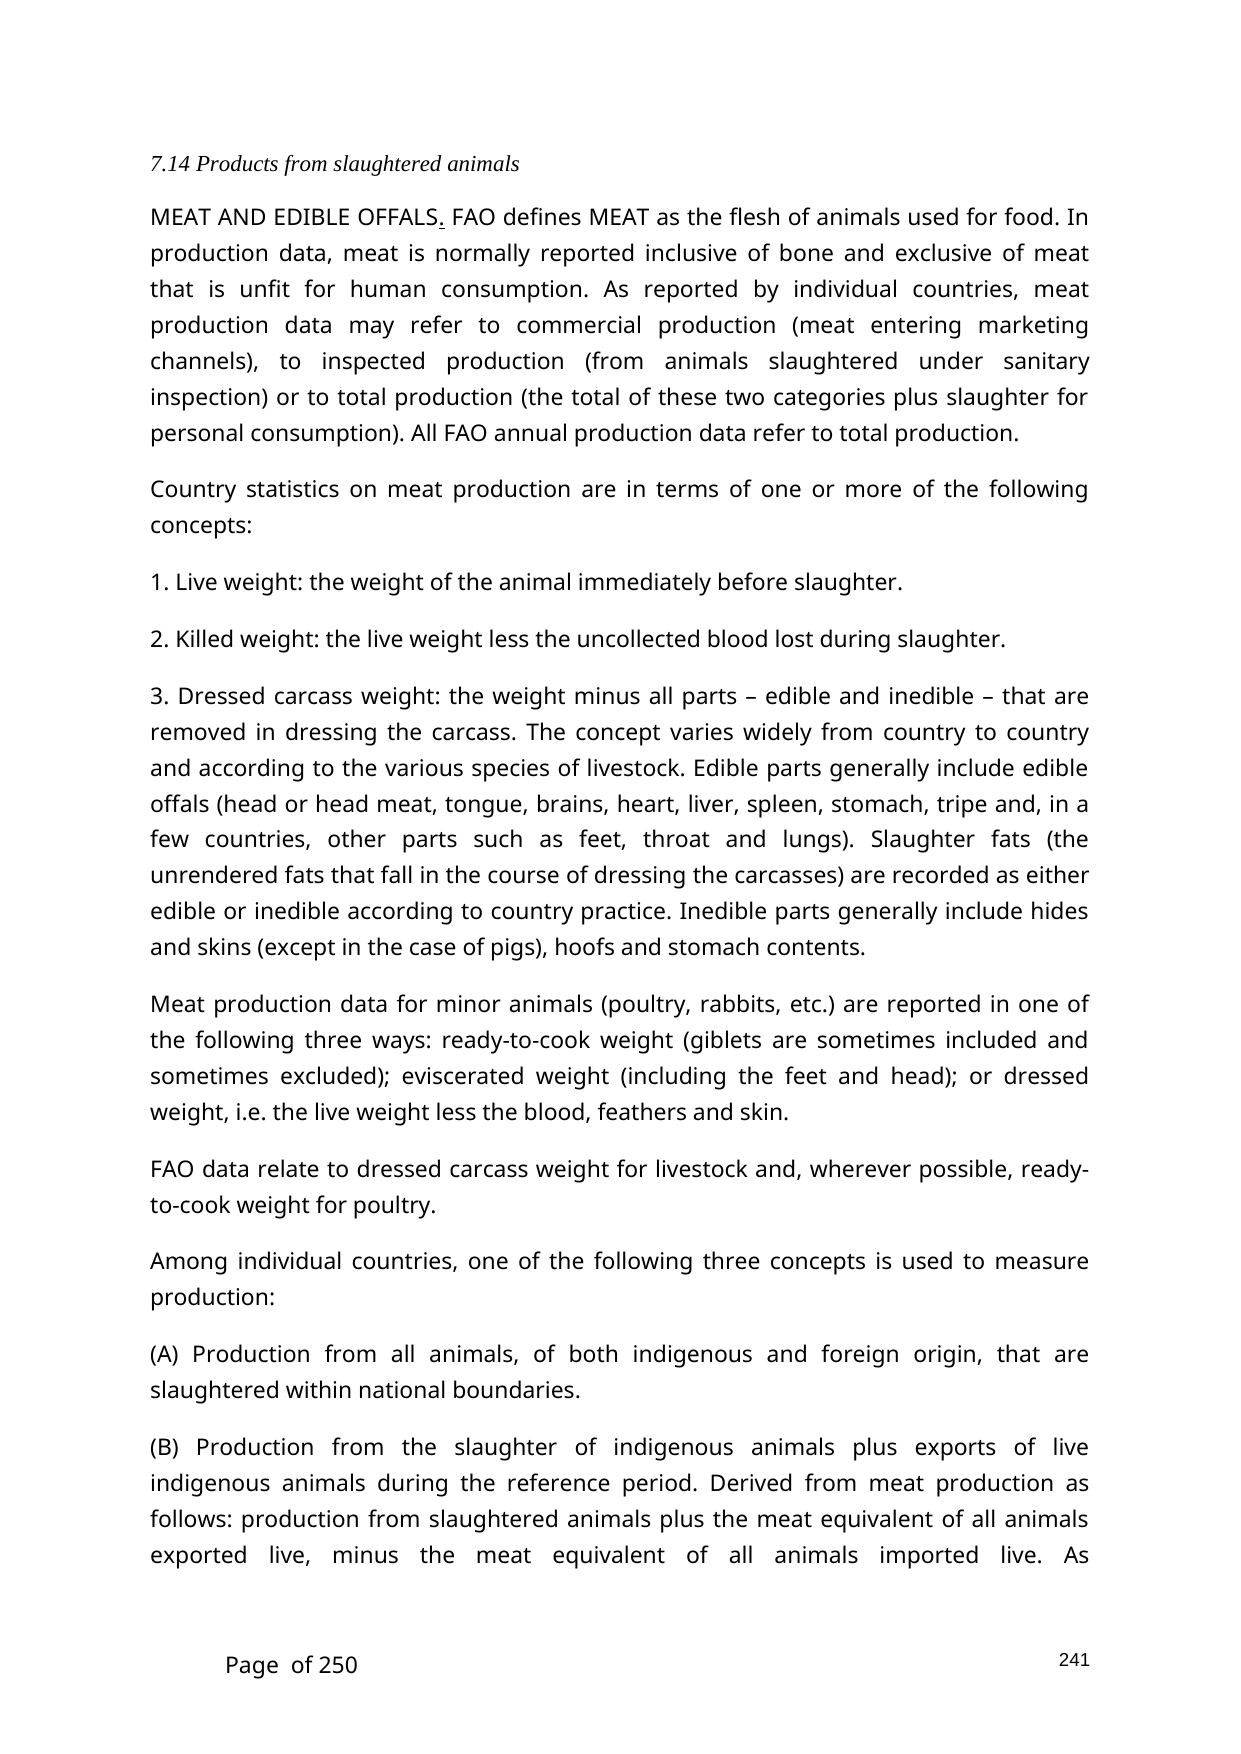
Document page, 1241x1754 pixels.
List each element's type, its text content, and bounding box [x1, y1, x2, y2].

subtitle 7.14 Products from slaughtered animals [150, 150, 1090, 176]
text 1. Live weight: the weight of the animal immediately before slaughter. [150, 566, 1090, 597]
text (A) Production from all animals, of both indigenous and foreign origin, that are slaughtered within national boundaries. [150, 1338, 1090, 1405]
text Among individual countries, one of the following three concepts is used to measure production: [150, 1245, 1090, 1312]
text MEAT AND EDIBLE OFFALS. FAO defines MEAT as the flesh of animals used for food. In production data, meat is normally reported inclusive of bone and exclusive of meat that is unfit for human consumption. As reported by individual countries, meat production data may refer to commercial production (meat entering marketing channels), to inspected production (from animals slaughtered under sanitary inspection) or to total production (the total of these two categories plus slaughter for personal consumption). All FAO annual production data refer to total production. [150, 201, 1090, 448]
text 2. Killed weight: the live weight less the uncollected blood lost during slaughter. [150, 623, 1090, 654]
text Meat production data for minor animals (poultry, rabbits, etc.) are reported in one of the following three ways: ready-to-cook weight (giblets are sometimes included and sometimes excluded); eviscerated weight (including the feet and head); or dressed weight, i.e. the live weight less the blood, feathers and skin. [150, 988, 1090, 1127]
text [150, 1431, 1090, 1570]
text Country statistics on meat production are in terms of one or more of the following concepts: [150, 473, 1090, 541]
text FAO data relate to dressed carcass weight for livestock and, wherever possible, ready-to-cook weight for poultry. [150, 1153, 1090, 1220]
text 3. Dressed carcass weight: the weight minus all parts – edible and inedible – that are removed in dressing the carcass. The concept varies widely from country to country and according to the various species of livestock. Edible parts generally include edible offals (head or head meat, tongue, brains, heart, liver, spleen, stomach, tripe and, in a few countries, other parts such as feet, throat and lungs). Slaughter fats (the unrendered fats that fall in the course of dressing the carcasses) are recorded as either edible or inedible according to country practice. Inedible parts generally include hides and skins (except in the case of pigs), hoofs and stomach contents. [150, 680, 1090, 962]
